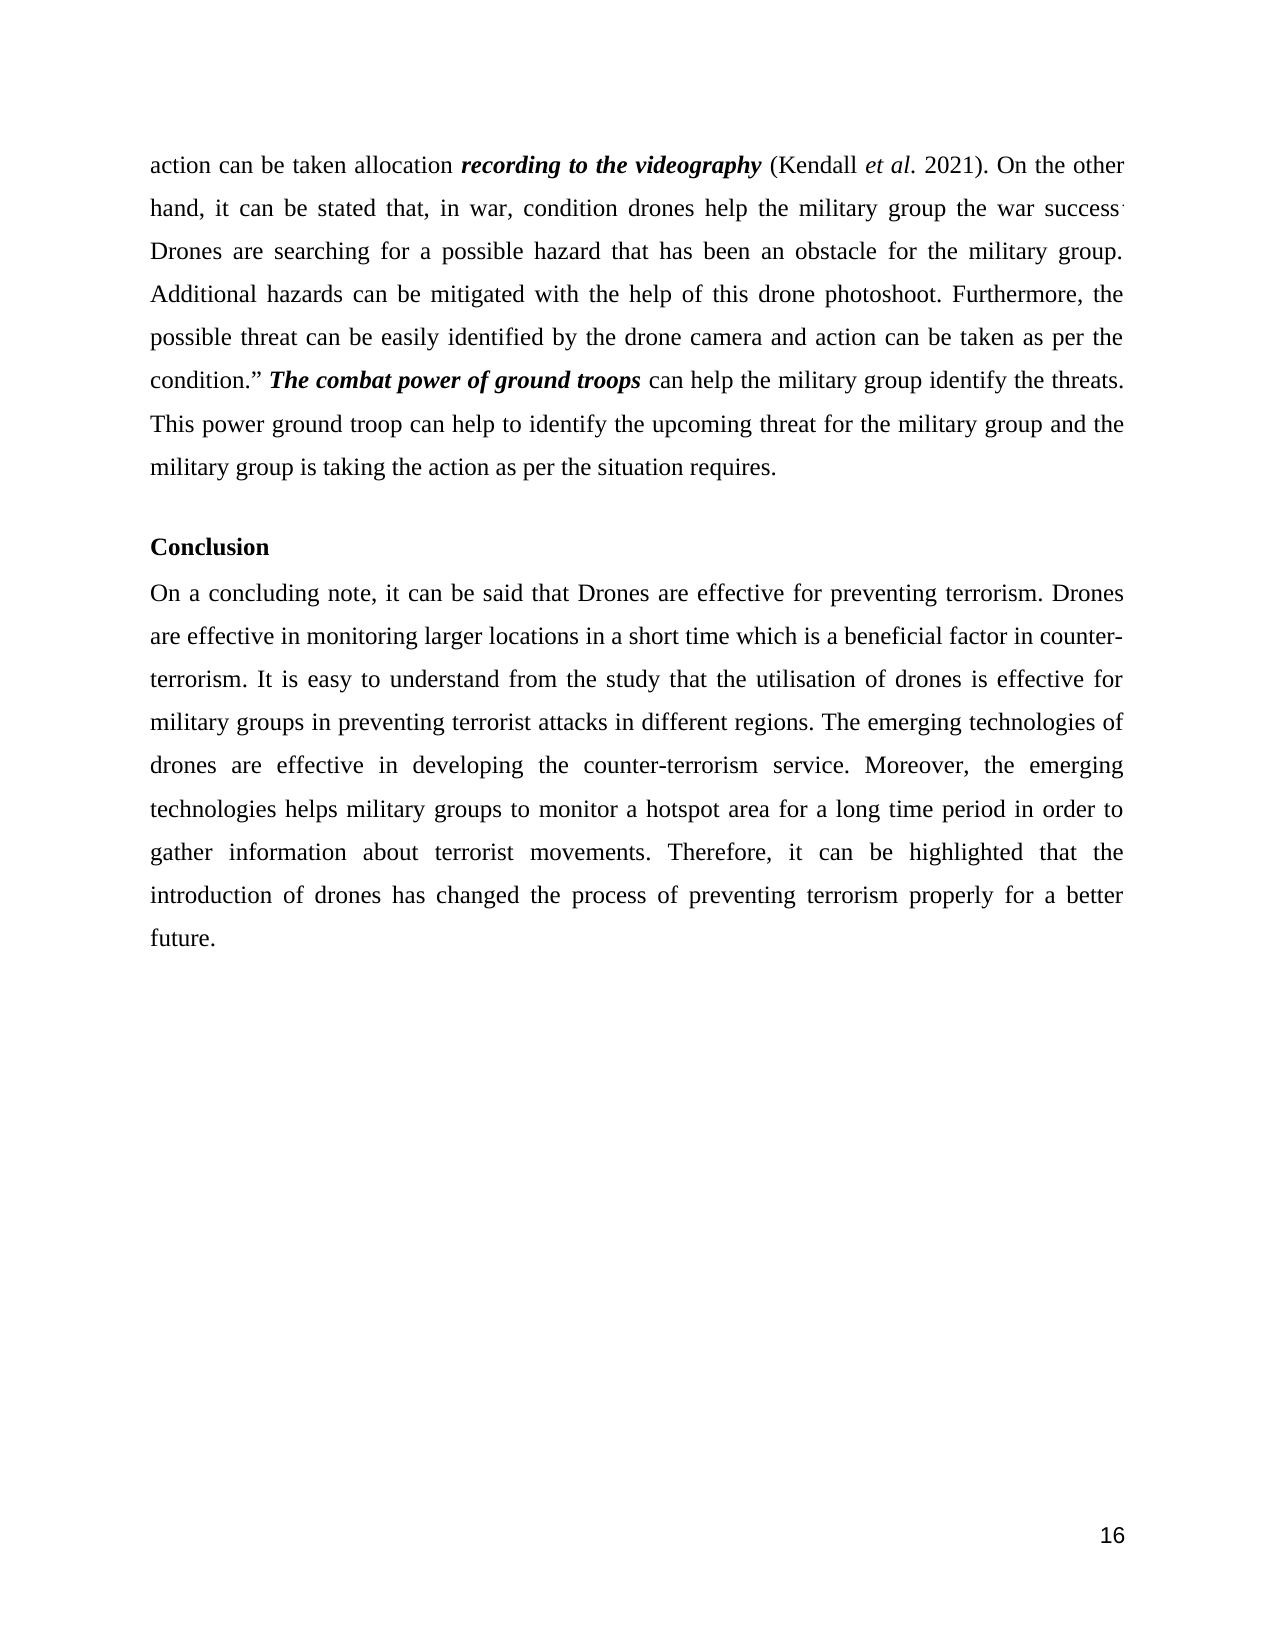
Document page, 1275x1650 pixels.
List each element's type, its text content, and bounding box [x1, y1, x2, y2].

subtitle Conclusion [150, 532, 1125, 561]
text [150, 150, 1125, 481]
text On a concluding note, it can be said that Drones are effective for preventing terrorism. Drones are effective in monitoring larger locations in a short time which is a beneficial factor in counter-terrorism. It is easy to understand from the study that the utilisation of drones is effective for military groups in preventing terrorist attacks in different regions. The emerging technologies of drones are effective in developing the counter-terrorism service. Moreover, the emerging technologies helps military groups to monitor a hotspot area for a long time period in order to gather information about terrorist movements. Therefore, it can be highlighted that the introduction of drones has changed the process of preventing terrorism properly for a better future. [150, 578, 1125, 952]
